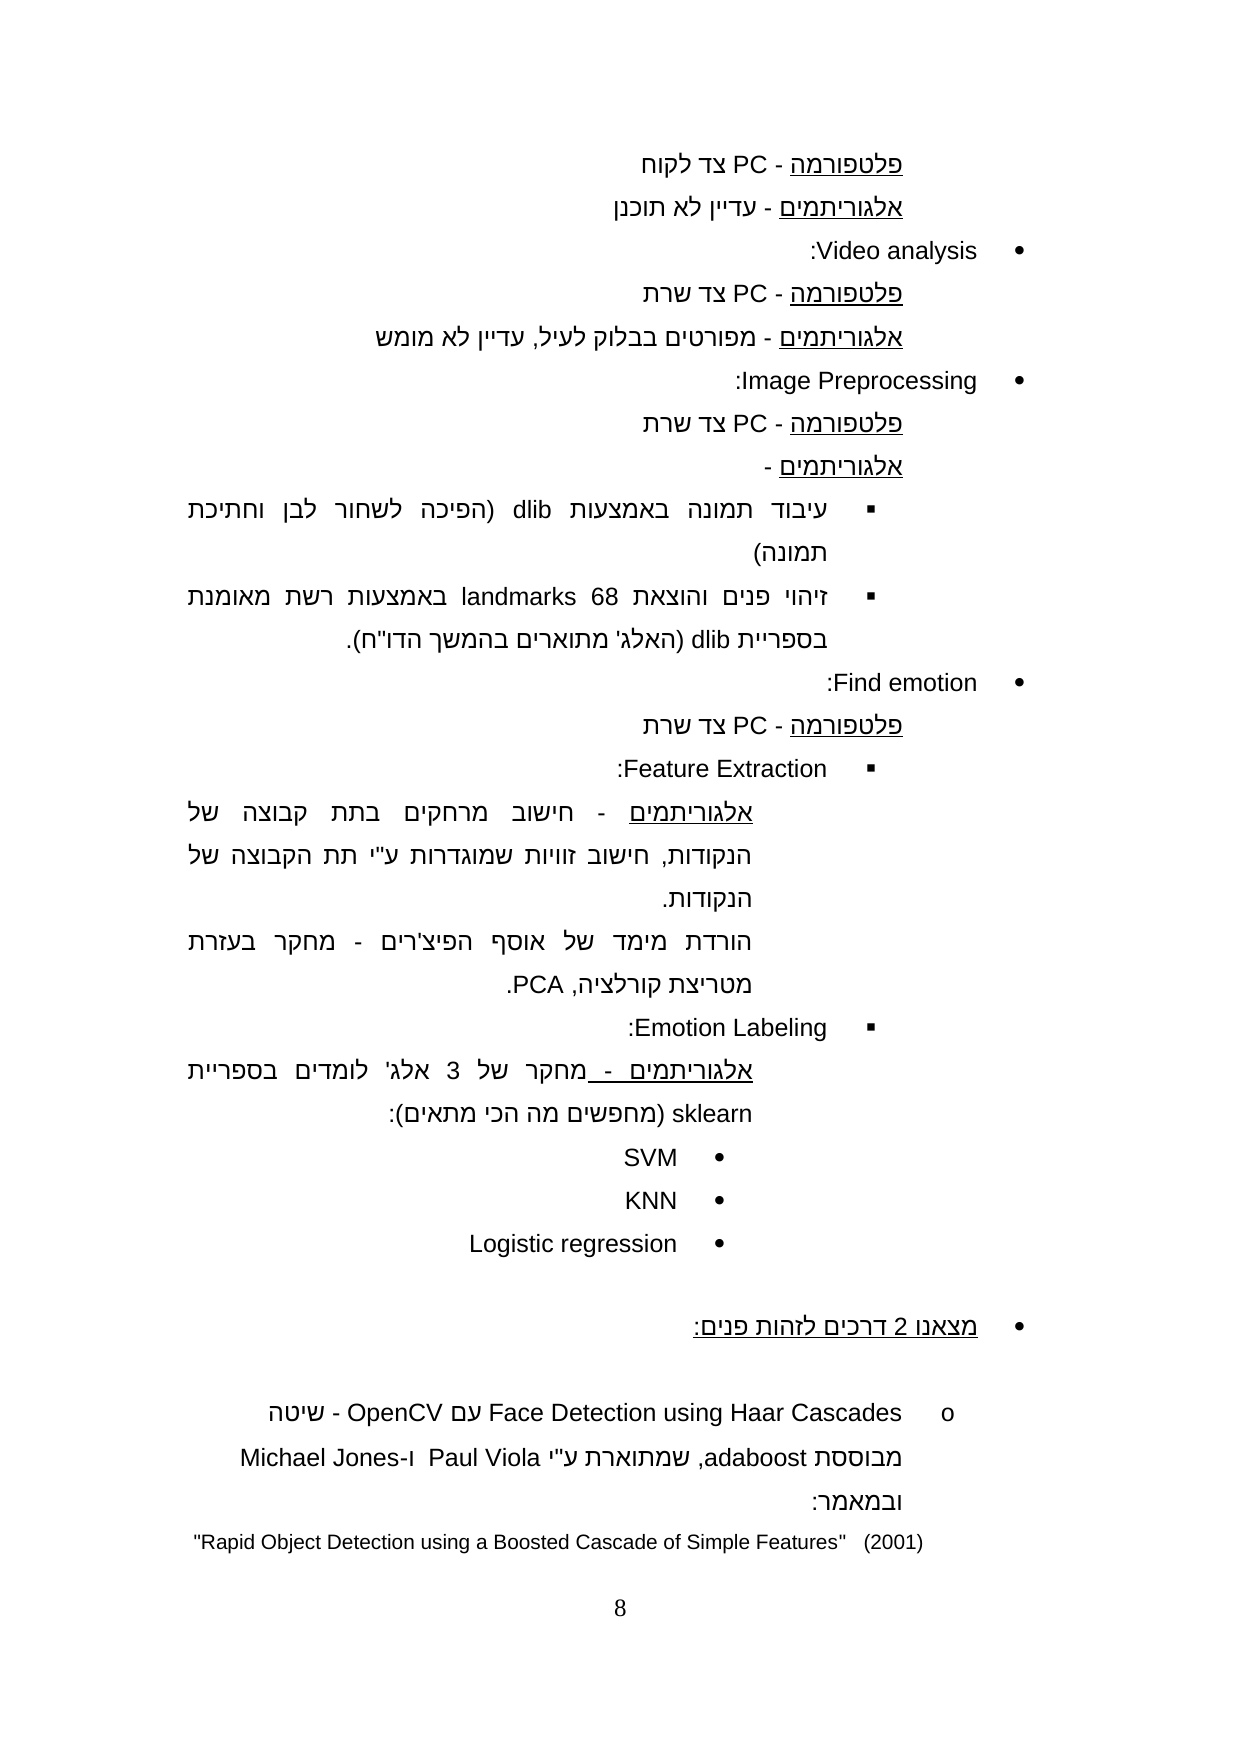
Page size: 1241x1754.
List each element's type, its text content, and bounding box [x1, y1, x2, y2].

list SVM [187, 1143, 715, 1171]
text פלטפורמה - PC צד שרת [187, 279, 903, 308]
list Logistic regression [187, 1229, 715, 1258]
text אלגוריתמים - [187, 452, 903, 481]
list עיבוד תמונה באמצעות dlib (הפיכה לשחור לבן וחתיכת תמונה) [187, 495, 865, 567]
list KNN [187, 1186, 715, 1215]
list זיהוי פנים והוצאת 68 landmarks באמצעות רשת מאומנת בספריית dlib (האלג' מתוארים בהמשך הדו"ח). [187, 582, 865, 653]
list אלגוריתמים - מחקר של 3 אלג' לומדים בספריית sklearn (מחפשים מה הכי מתאים): [187, 1056, 753, 1128]
list Emotion Labeling: [187, 1013, 865, 1042]
list פלטפורמה - PC צד שרת [187, 711, 903, 740]
text הורדת מימד של אוסף הפיצ'רים - מחקר בעזרת מטריצת קורלציה, PCA. [187, 927, 753, 999]
list אלגוריתמים - עדיין לא תוכנן [187, 193, 903, 222]
list Video analysis: [187, 236, 1015, 265]
text אלגוריתמים - חישוב מרחקים בתת קבוצה של הנקודות, חישוב זוויות שמוגדרות ע"י תת הקבוצה של הנקודות. [187, 797, 753, 912]
list Feature Extraction: [187, 754, 865, 783]
text אלגוריתמים - מפורטים בבלוק לעיל, עדיין לא מומש [187, 323, 903, 351]
text פלטפורמה - PC צד שרת [187, 409, 903, 438]
list Image Preprocessing: [187, 366, 1015, 394]
list מצאנו 2 דרכים לזהות פנים: [187, 1312, 1015, 1341]
list "Rapid Object Detection using a Boosted Cascade of Simple Features" (2001) [838, 1530, 1053, 1554]
list Find emotion: [187, 668, 1015, 697]
list Face Detection using Haar Cascades עם OpenCV - שיטה מבוססת adaboost, שמתוארת ע"י Paul Viola ו-Michael Jones ובמאמר: [187, 1398, 940, 1515]
list פלטפורמה - PC צד לקוח [187, 150, 903, 179]
